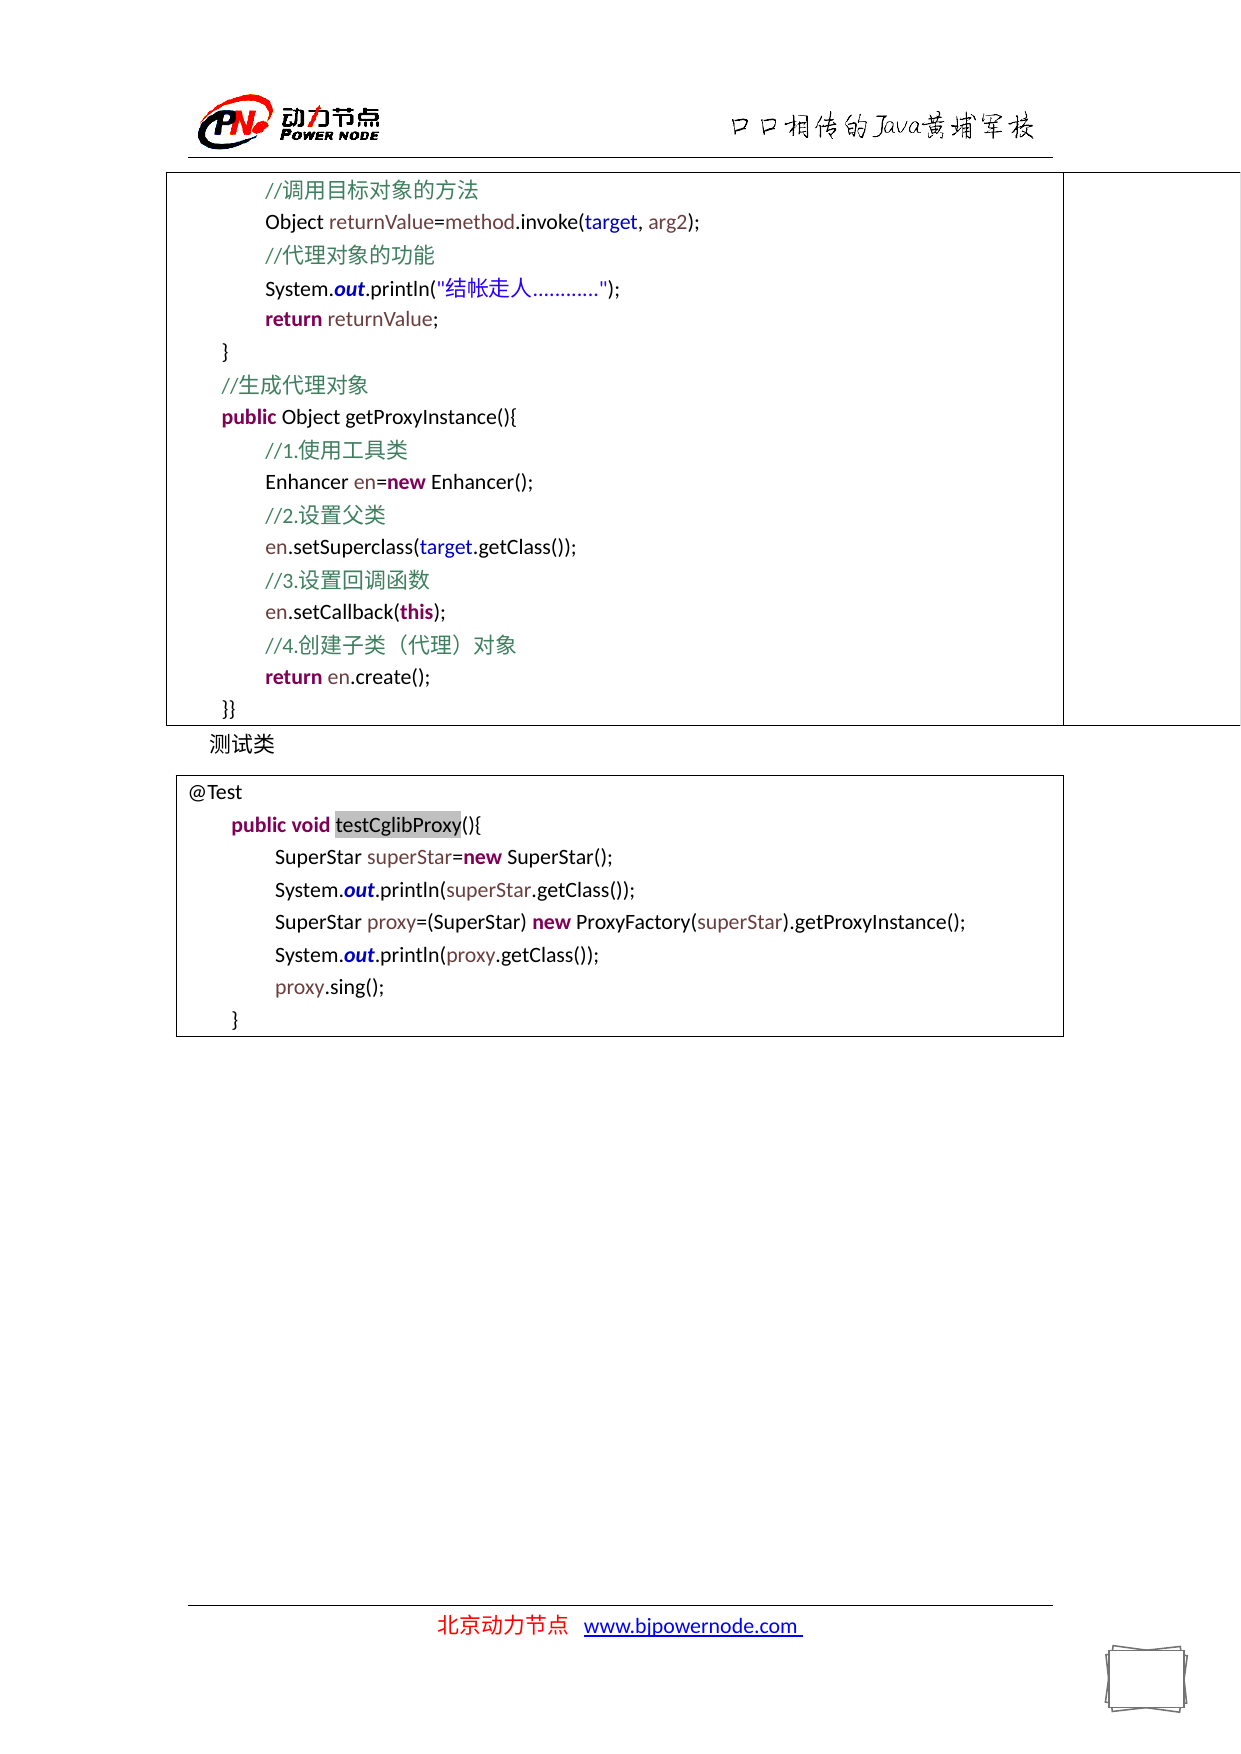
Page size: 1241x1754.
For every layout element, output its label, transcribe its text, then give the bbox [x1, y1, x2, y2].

text 测试类 [187, 726, 1053, 759]
table_header [1064, 173, 1240, 725]
table_header @Test public void testCglibProxy(){ SuperStar superStar=new SuperStar(); System.out.println(superStar.getClass()); SuperStar proxy=(SuperStar) new ProxyFactory(superStar).getProxyInstance(); System.out.println(proxy.getClass()); proxy.sing(); } [177, 776, 1063, 1036]
picture [187, 88, 1053, 155]
